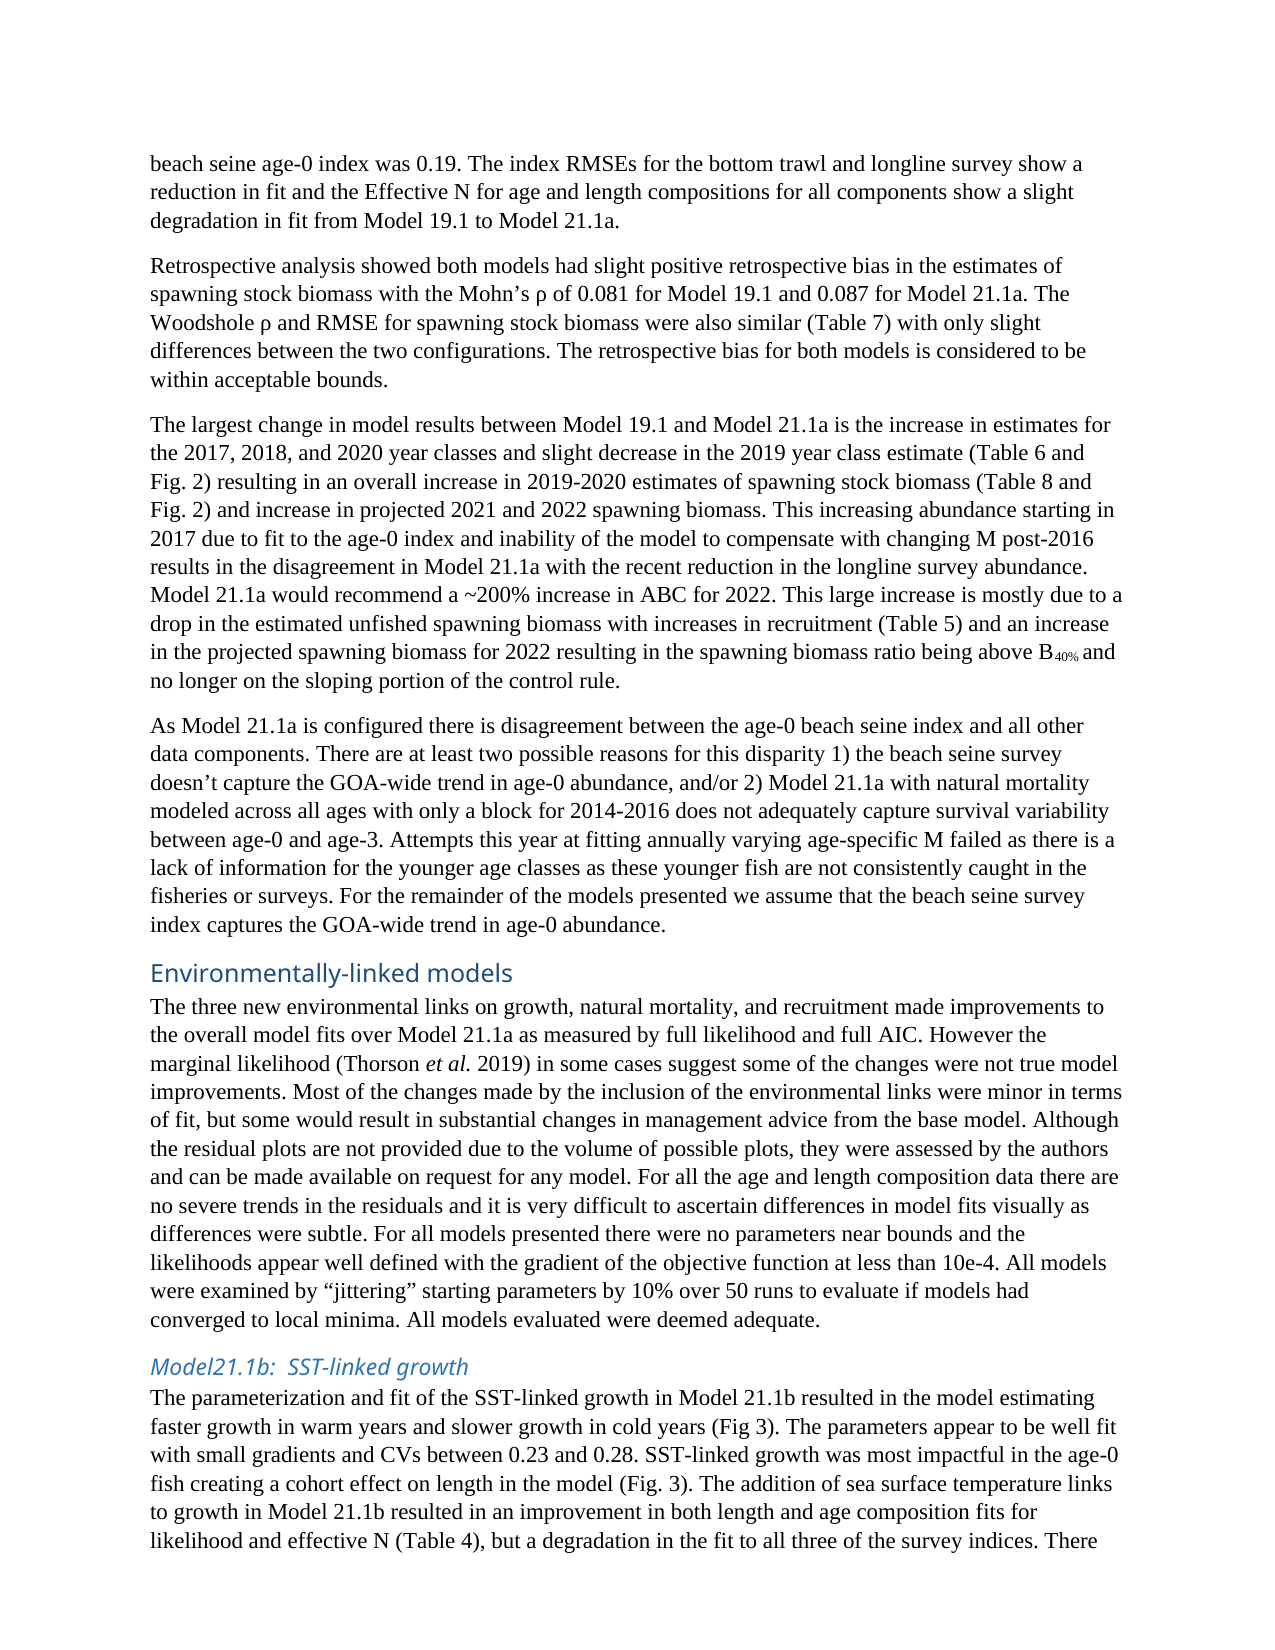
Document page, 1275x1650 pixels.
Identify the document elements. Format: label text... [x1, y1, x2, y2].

text The largest change in model results between Model 19.1 and Model 21.1a is the increase in estimates for the 2017, 2018, and 2020 year classes and slight decrease in the 2019 year class estimate (Table 6 and Fig. 2) resulting in an overall increase in 2019-2020 estimates of spawning stock biomass (Table 8 and Fig. 2) and increase in projected 2021 and 2022 spawning biomass. This increasing abundance starting in 2017 due to fit to the age-0 index and inability of the model to compensate with changing M post-2016 results in the disagreement in Model 21.1a with the recent reduction in the longline survey abundance. Model 21.1a would recommend a ~200% increase in ABC for 2022. This large increase is mostly due to a drop in the estimated unfished spawning biomass with increases in recruitment (Table 5) and an increase in the projected spawning biomass for 2022 resulting in the spawning biomass ratio being above B40% and no longer on the sloping portion of the control rule. [150, 411, 1125, 693]
subtitle Model21.1b: SST-linked growth [150, 1351, 1125, 1382]
text The three new environmental links on growth, natural mortality, and recruitment made improvements to the overall model fits over Model 21.1a as measured by full likelihood and full AIC. However the marginal likelihood (Thorson et al. 2019) in some cases suggest some of the changes were not true model improvements. Most of the changes made by the inclusion of the environmental links were minor in terms of fit, but some would result in substantial changes in management advice from the base model. Although the residual plots are not provided due to the volume of possible plots, they were assessed by the authors and can be made available on request for any model. For all the age and length composition data there are no severe trends in the residuals and it is very difficult to ascertain differences in model fits visually as differences were subtle. For all models presented there were no parameters near bounds and the likelihoods appear well defined with the gradient of the objective function at less than 10e-4. All models were examined by “jittering” starting parameters by 10% over 50 runs to evaluate if models had converged to local minima. All models evaluated were deemed adequate. [150, 993, 1125, 1332]
text As Model 21.1a is configured there is disagreement between the age-0 beach seine index and all other data components. There are at least two possible reasons for this disparity 1) the beach seine survey doesn’t capture the GOA-wide trend in age-0 abundance, and/or 2) Model 21.1a with natural mortality modeled across all ages with only a block for 2014-2016 does not adequately capture survival variability between age-0 and age-3. Attempts this year at fitting annually varying age-specific M failed as there is a lack of information for the younger age classes as these younger fish are not consistently caught in the fisheries or surveys. For the remainder of the models presented we assume that the beach seine survey index captures the GOA-wide trend in age-0 abundance. [150, 712, 1125, 937]
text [150, 1384, 1125, 1553]
subtitle Environmentally-linked models [150, 956, 1125, 990]
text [150, 150, 1125, 233]
text Retrospective analysis showed both models had slight positive retrospective bias in the estimates of spawning stock biomass with the Mohn’s ρ of 0.081 for Model 19.1 and 0.087 for Model 21.1a. The Woodshole ρ and RMSE for spawning stock biomass were also similar (Table 7) with only slight differences between the two configurations. The retrospective bias for both models is considered to be within acceptable bounds. [150, 252, 1125, 392]
